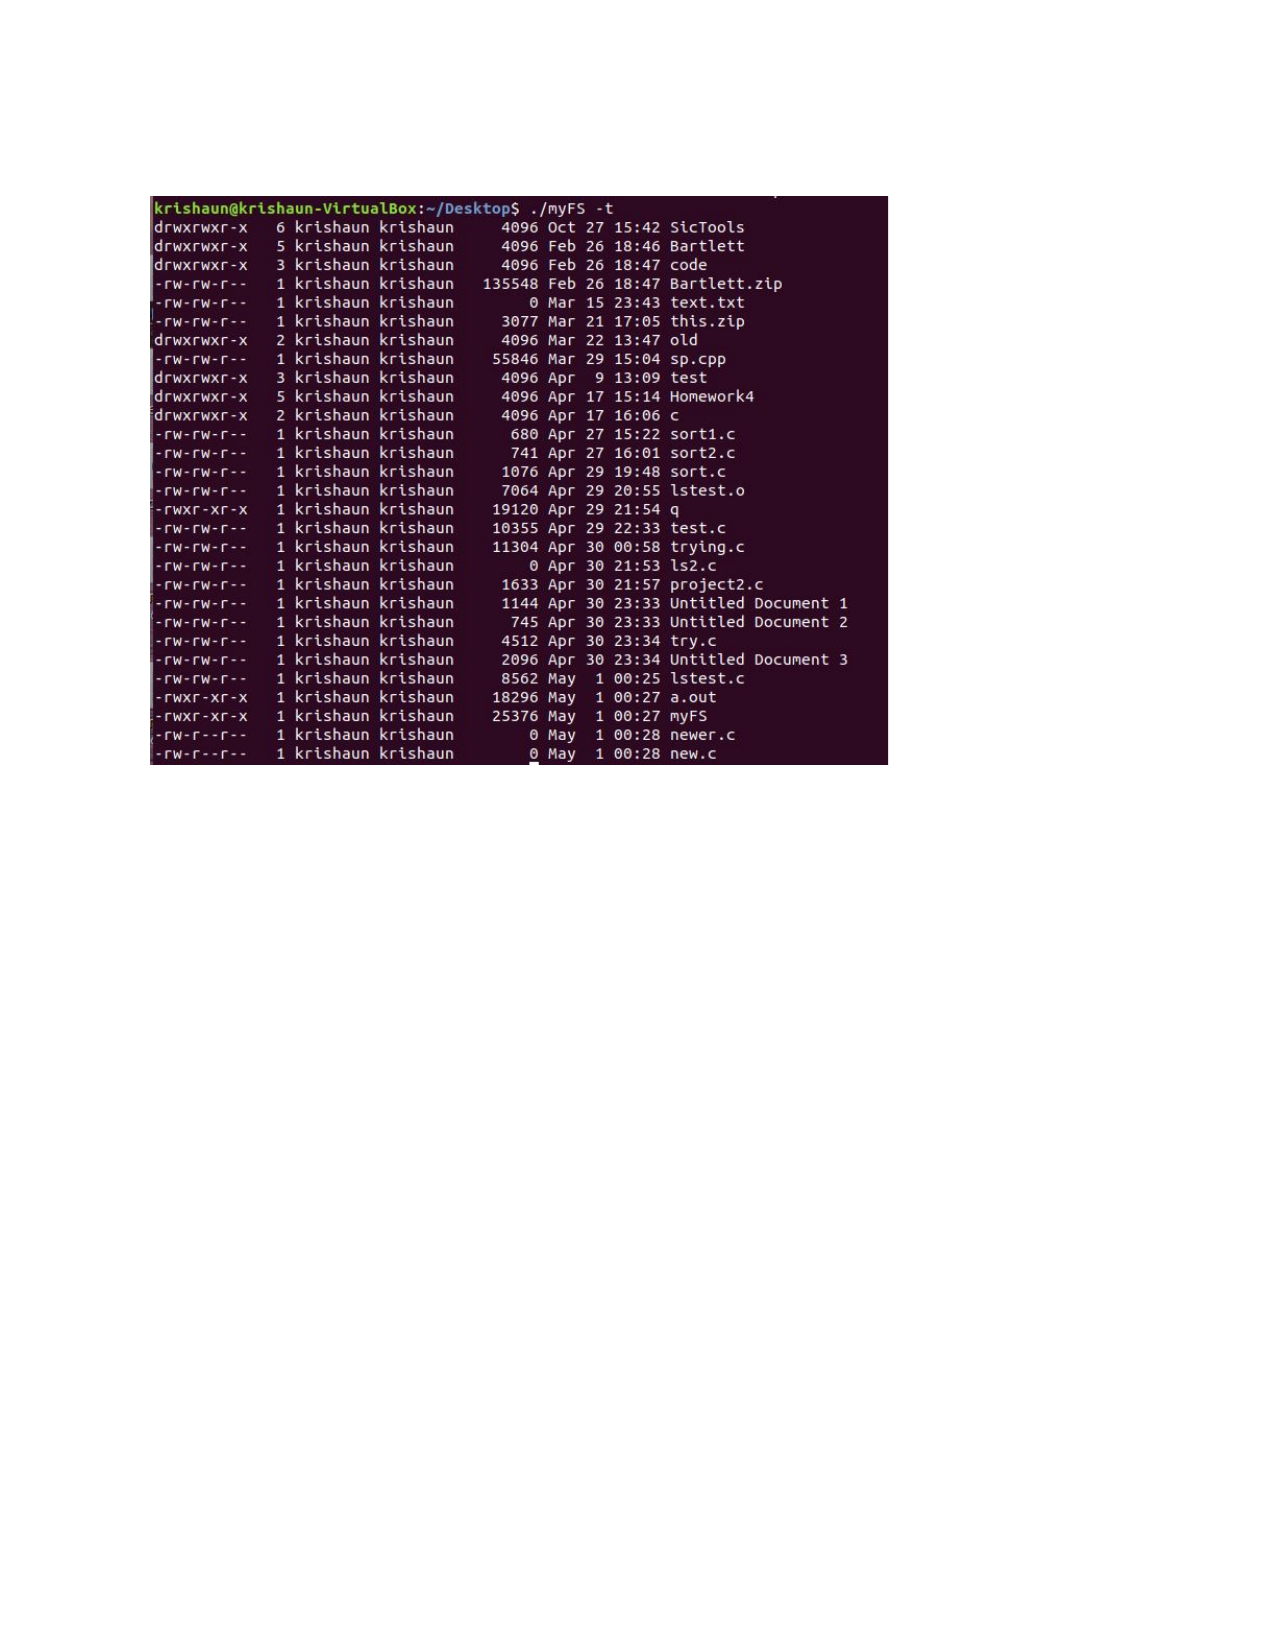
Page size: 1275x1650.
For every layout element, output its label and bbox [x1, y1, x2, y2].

picture [150, 196, 889, 765]
